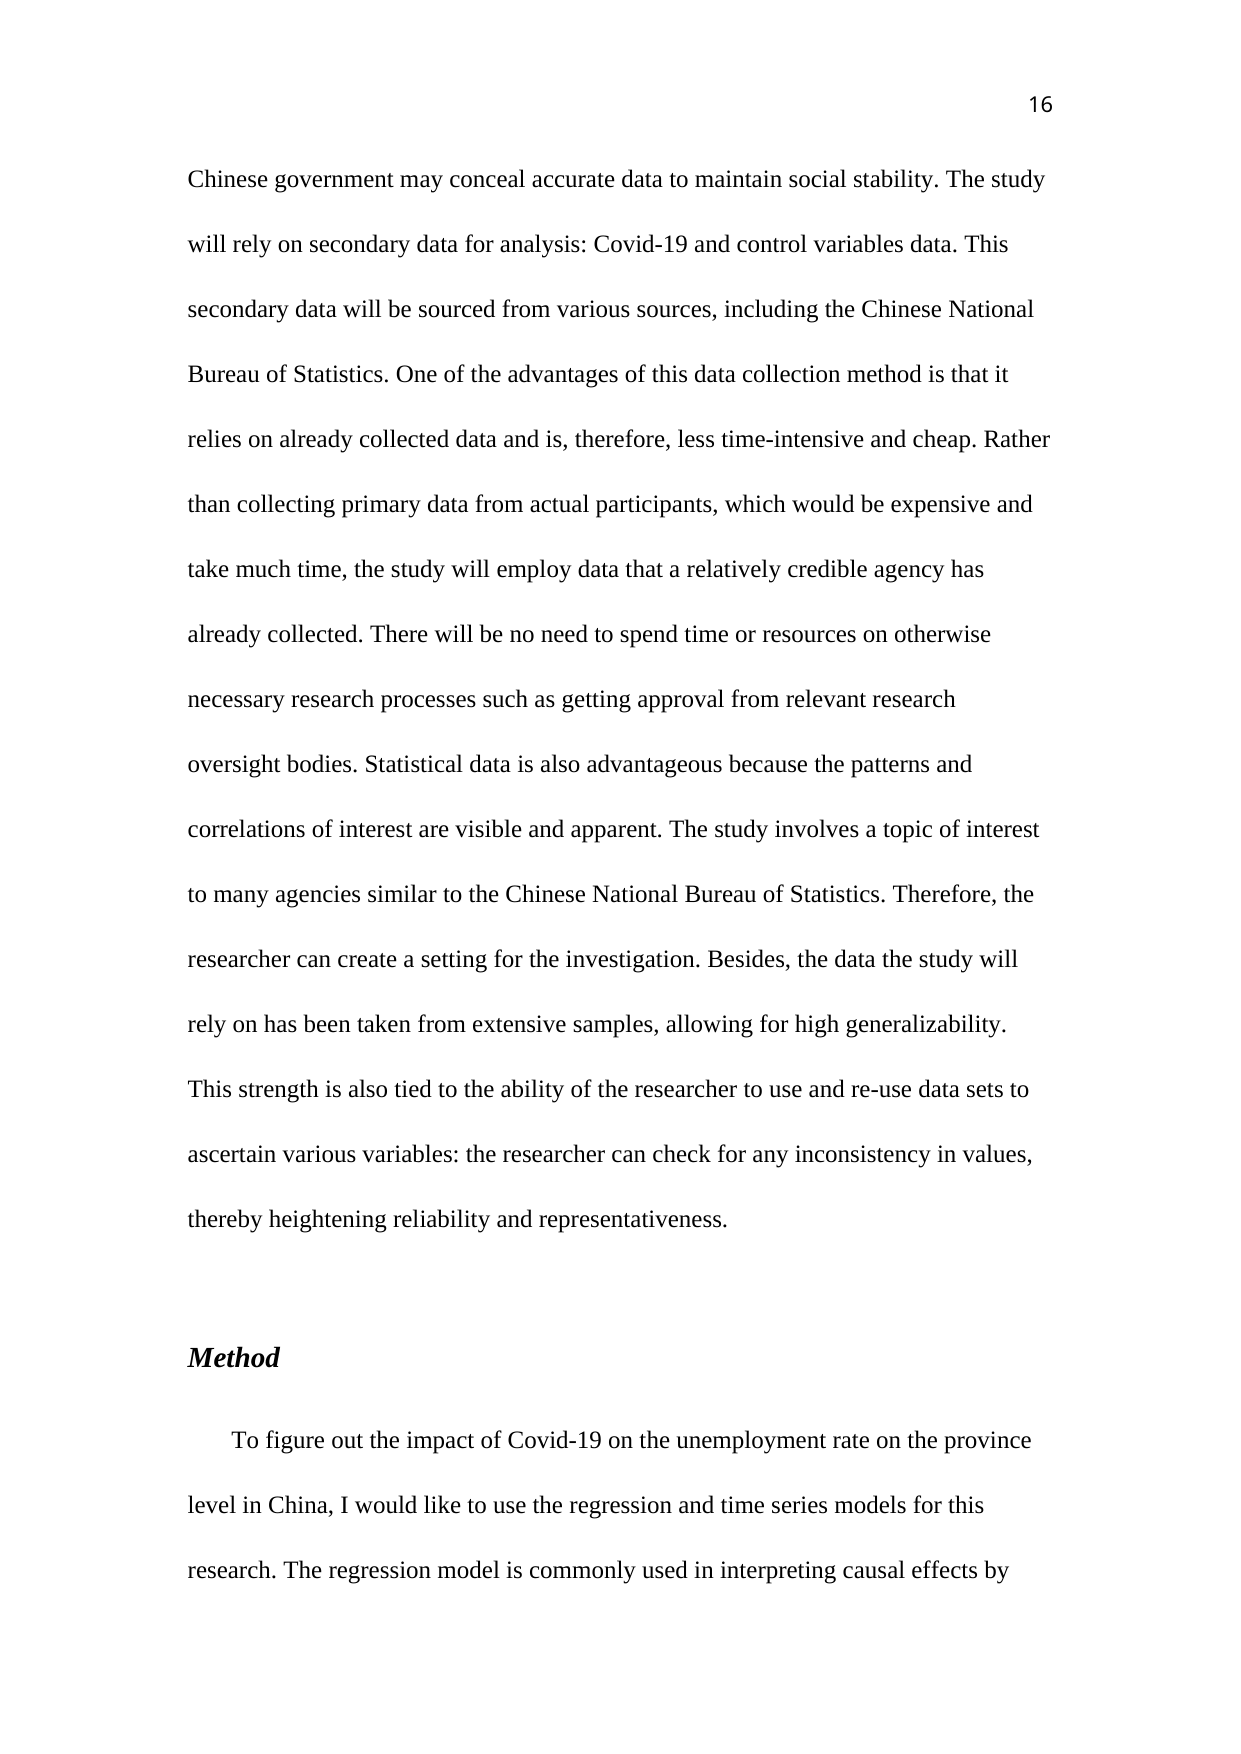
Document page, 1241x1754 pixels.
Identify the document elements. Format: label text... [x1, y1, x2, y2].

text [187, 1423, 1053, 1586]
text Method [187, 1324, 1053, 1389]
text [187, 162, 1053, 1234]
